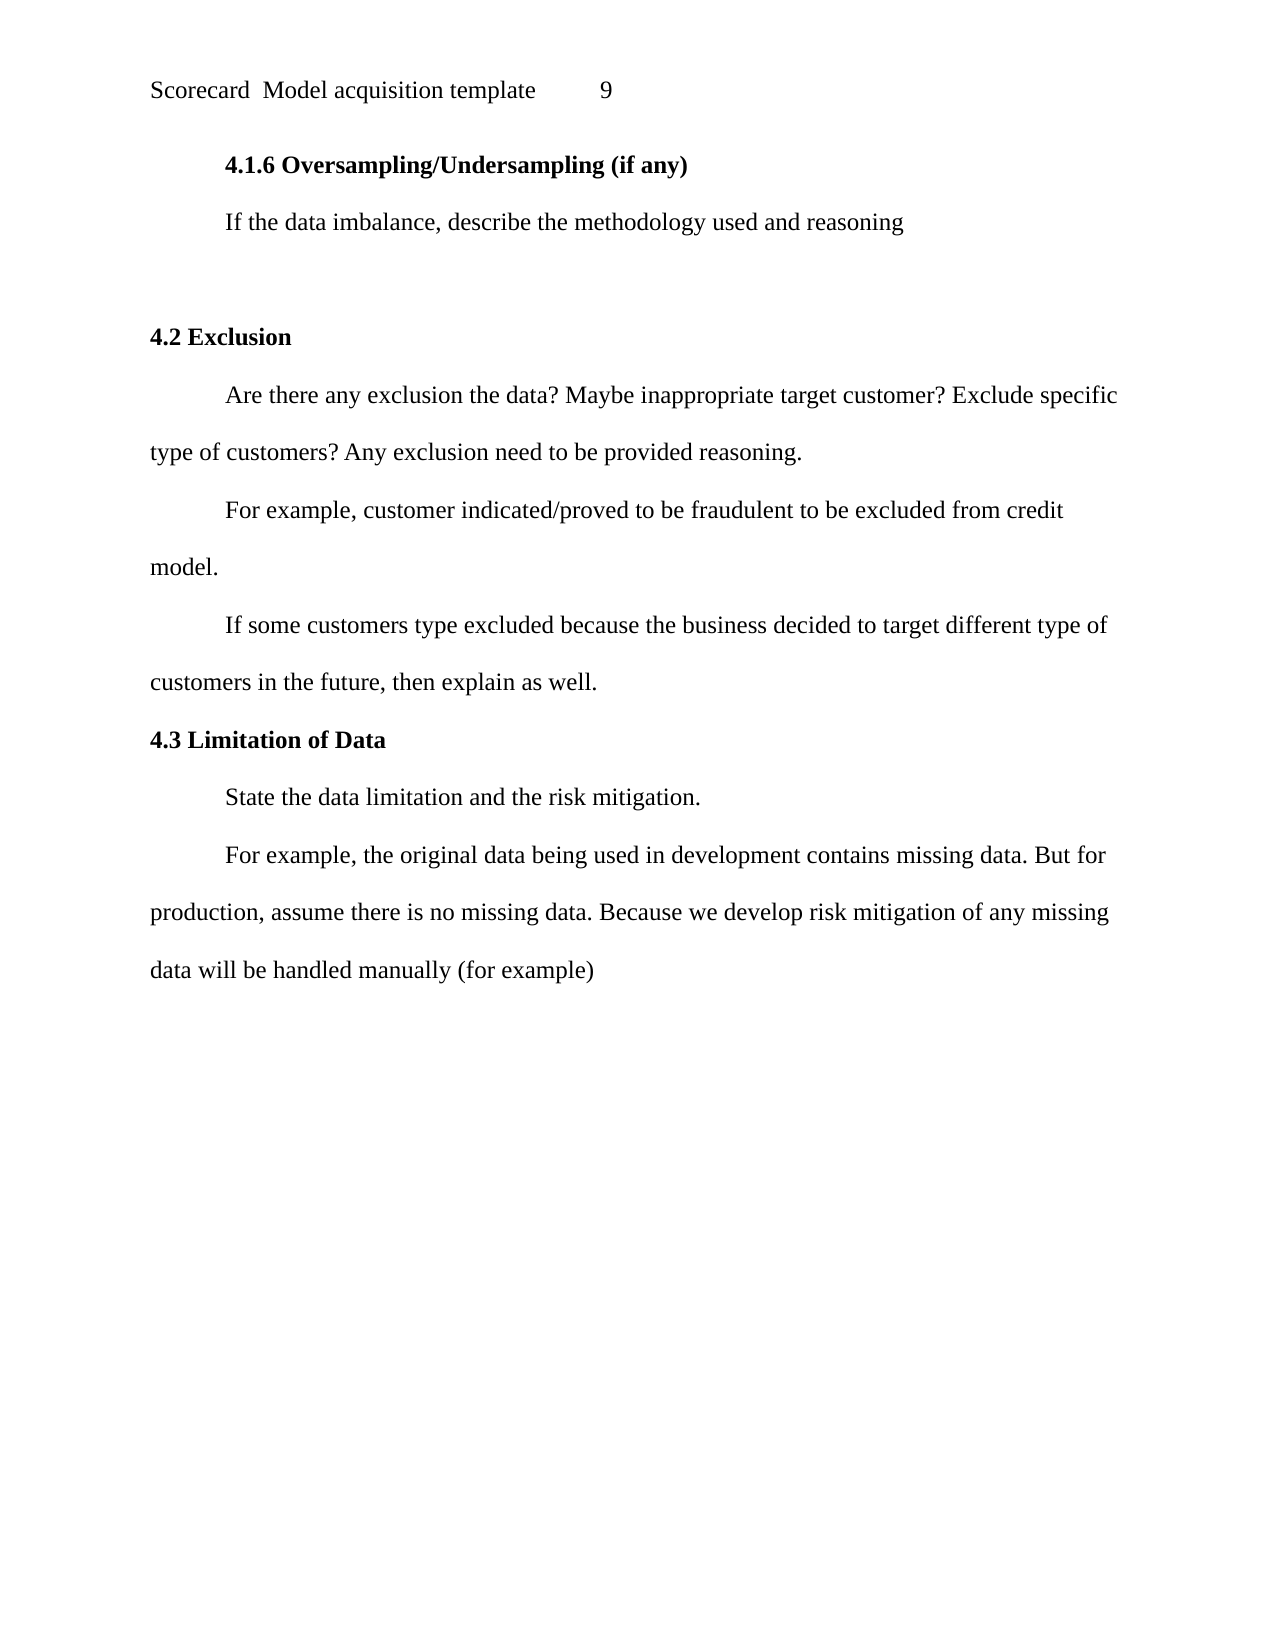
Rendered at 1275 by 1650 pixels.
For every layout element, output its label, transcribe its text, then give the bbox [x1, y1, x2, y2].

text For example, the original data being used in development contains missing data. But for production, assume there is no missing data. Because we develop risk mitigation of any missing data will be handled manually (for example) [150, 840, 1125, 984]
text If the data imbalance, describe the methodology used and reasoning [150, 207, 1125, 236]
subtitle 4.3 Limitation of Data [150, 725, 1125, 754]
text If some customers type excluded because the business decided to target different type of customers in the future, then explain as well. [150, 610, 1125, 696]
text State the data limitation and the risk mitigation. [150, 782, 1125, 811]
subtitle 4.2 Exclusion [150, 322, 1125, 351]
text Are there any exclusion the data? Maybe inappropriate target customer? Exclude specific type of customers? Any exclusion need to be provided reasoning. [150, 380, 1125, 466]
subtitle 4.1.6 Oversampling/Undersampling (if any) [150, 150, 1125, 179]
text For example, customer indicated/proved to be fraudulent to be excluded from credit model. [150, 495, 1125, 581]
